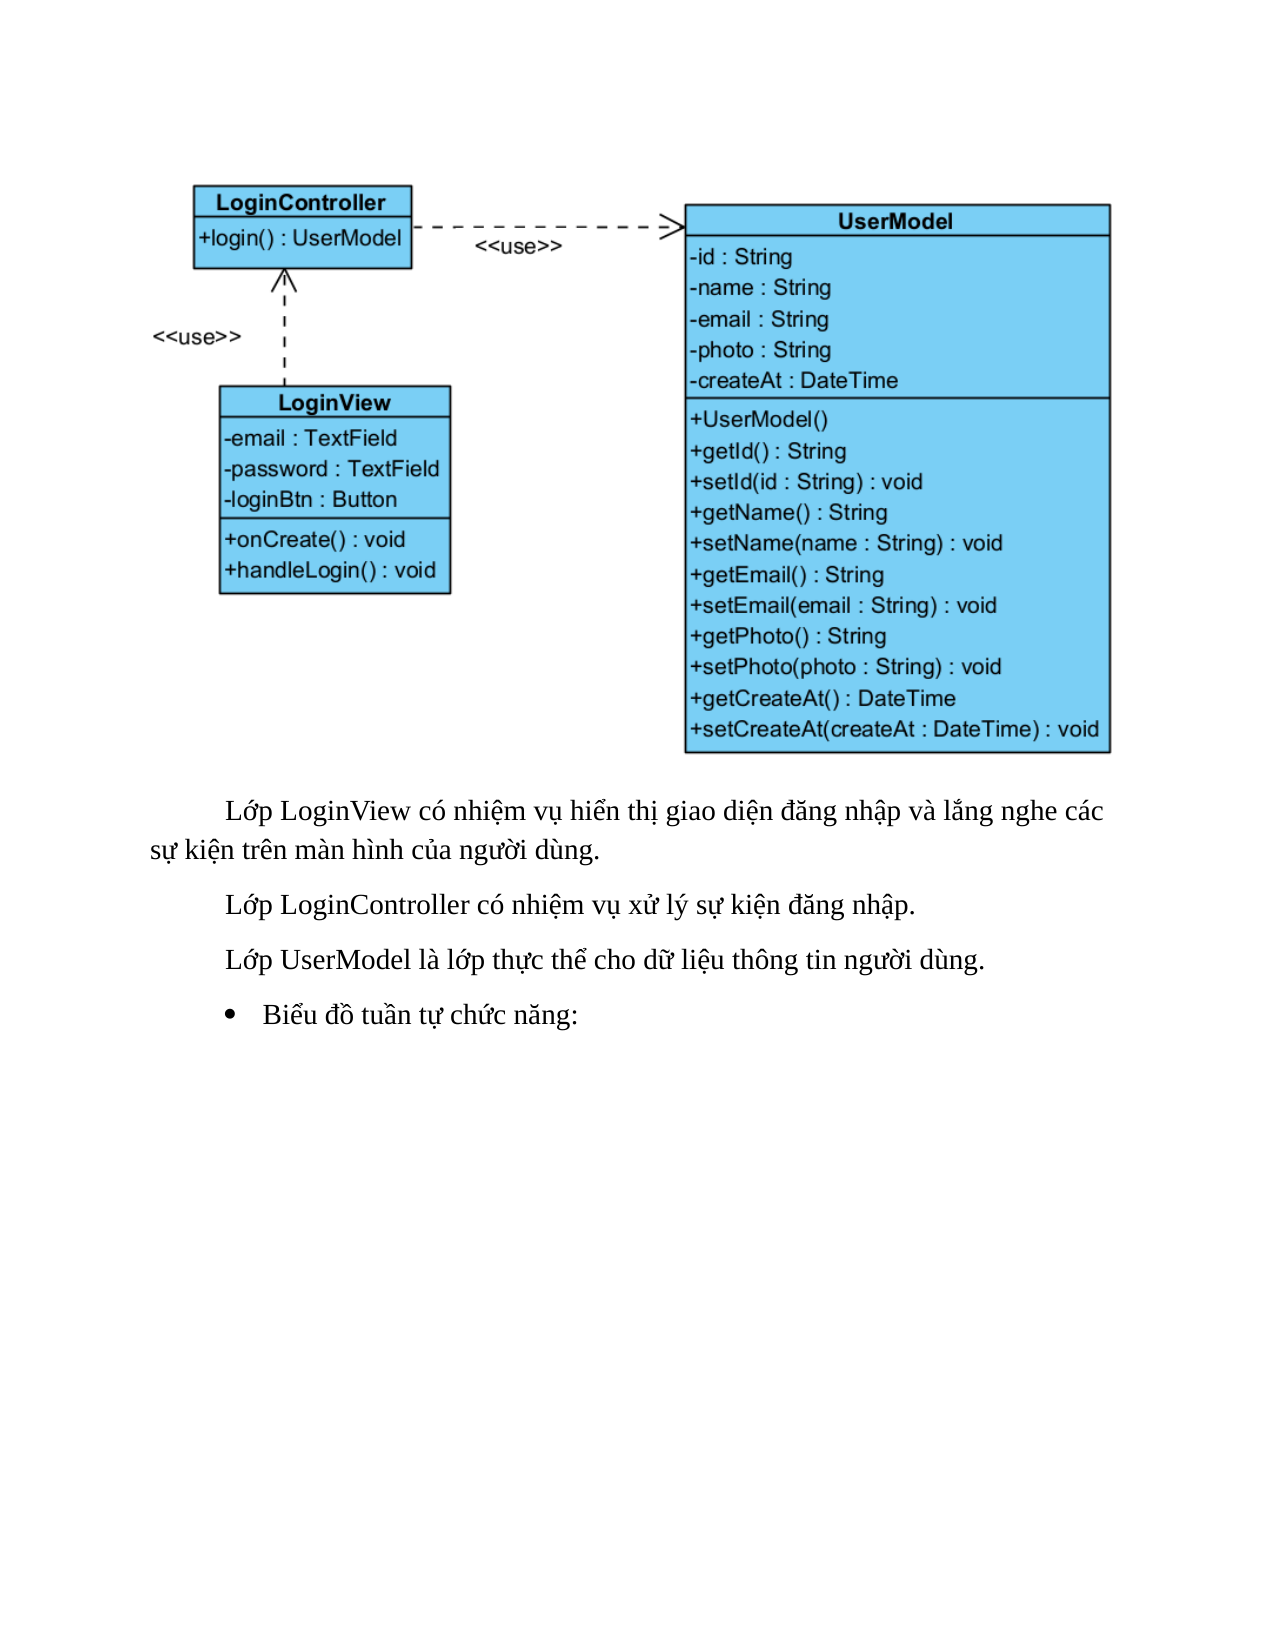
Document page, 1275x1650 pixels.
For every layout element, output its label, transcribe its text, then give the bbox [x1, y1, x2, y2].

text Lớp UserModel là lớp thực thể cho dữ liệu thông tin người dùng. [150, 942, 1125, 976]
text Lớp LoginController có nhiệm vụ xử lý sự kiện đăng nhập. [150, 887, 1125, 921]
text Lớp LoginView có nhiệm vụ hiển thị giao diện đăng nhập và lắng nghe các sự kiện trên màn hình của người dùng. [150, 793, 1125, 865]
picture [150, 150, 1125, 772]
list Biểu đồ tuần tự chức năng: [225, 997, 1125, 1031]
